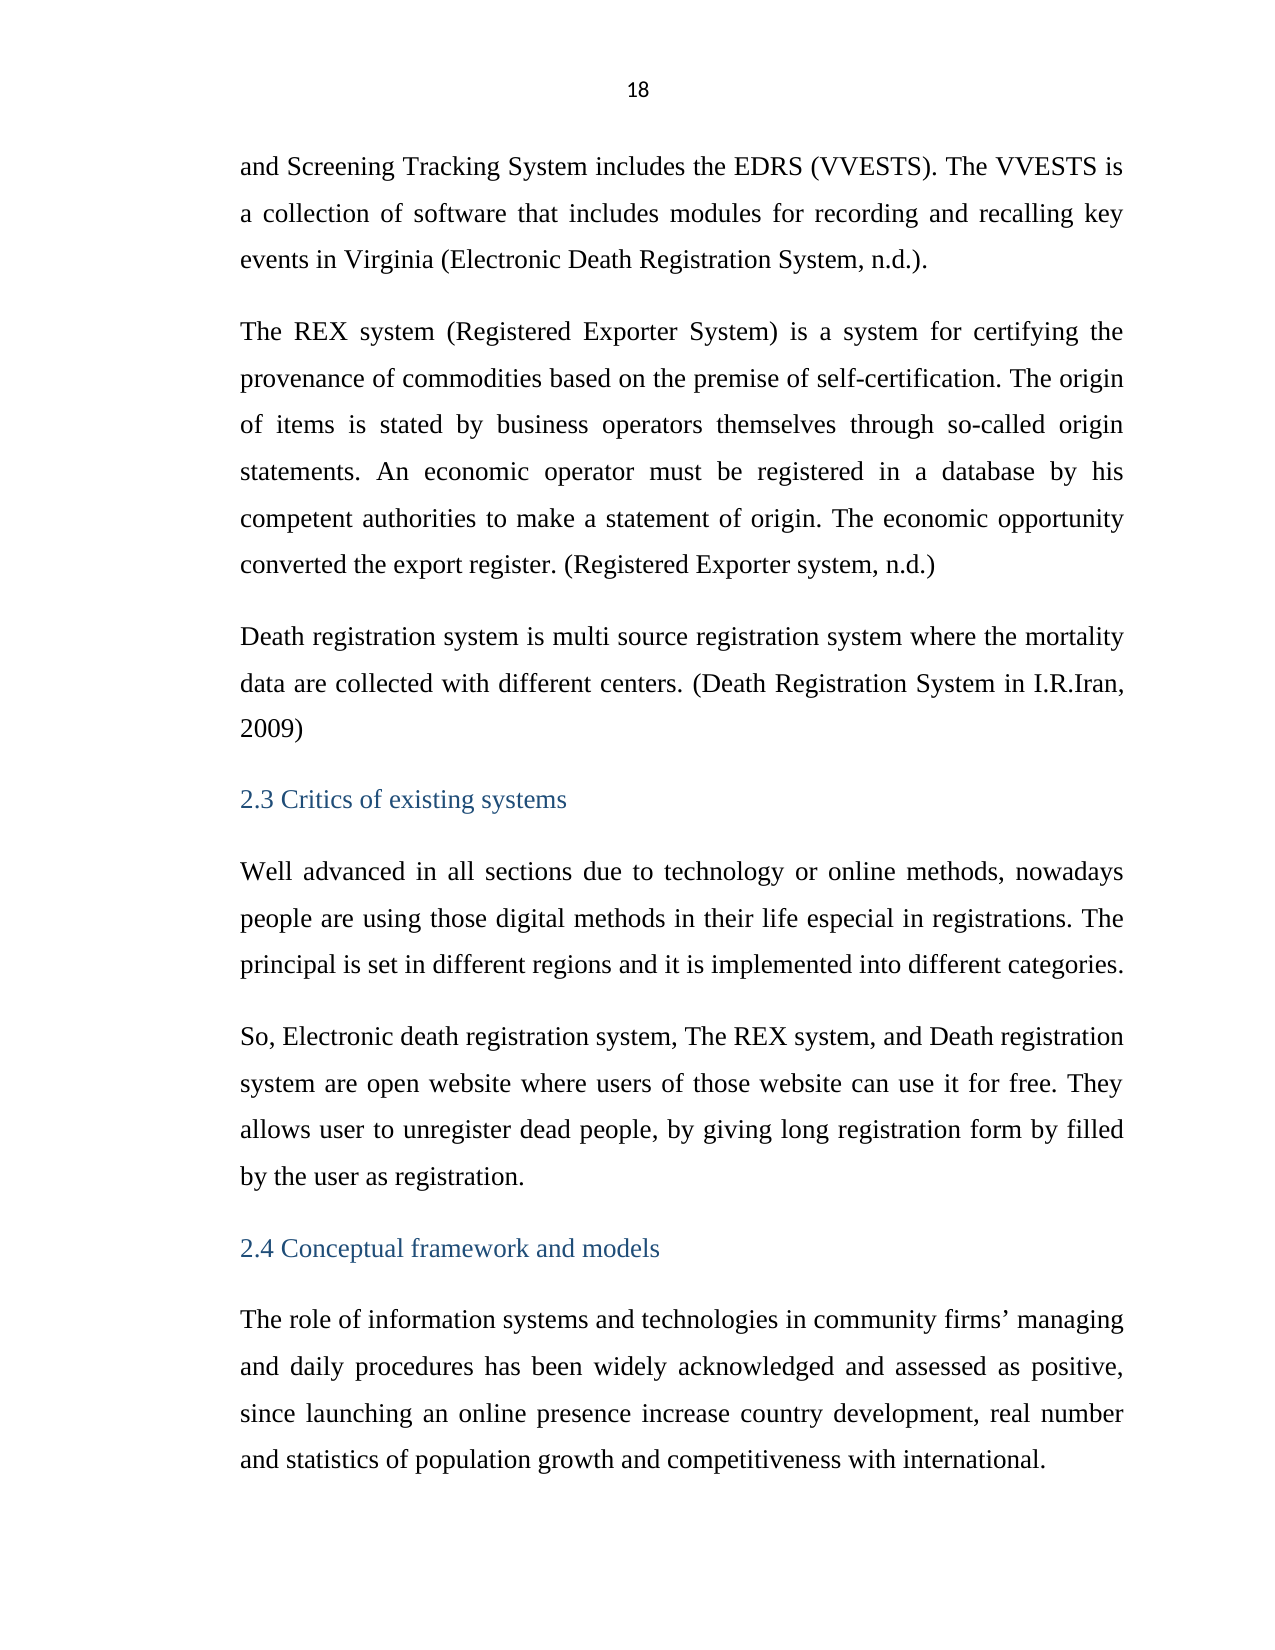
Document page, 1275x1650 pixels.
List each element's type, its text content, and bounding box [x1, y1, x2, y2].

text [240, 150, 1125, 274]
text The REX system (Registered Exporter System) is a system for certifying the provenance of commodities based on the premise of self-certification. The origin of items is stated by business operators themselves through so-called origin statements. An economic operator must be registered in a database by his competent authorities to make a statement of origin. The economic opportunity converted the export register. [240, 315, 1125, 579]
subtitle 2.3 Critics of existing systems [240, 783, 1125, 814]
text Death registration system is multi source registration system where the mortality data are collected with different centers. [240, 620, 1125, 743]
text The role of information systems and technologies in community firms’ managing and daily procedures has been widely acknowledged and assessed as positive, since launching an online presence increase country development, real number and statistics of population growth and competitiveness with international. [240, 1303, 1125, 1474]
text Well advanced in all sections due to technology or online methods, nowadays people are using those digital methods in their life especial in registrations. The principal is set in different regions and it is implemented into different categories. [240, 855, 1125, 979]
text So, Electronic death registration system, The REX system, and Death registration system are open website where users of those website can use it for free. They allows user to unregister dead people, by giving long registration form by filled by the user as registration. [240, 1020, 1125, 1191]
subtitle 2.4 Conceptual framework and models [240, 1232, 1125, 1263]
